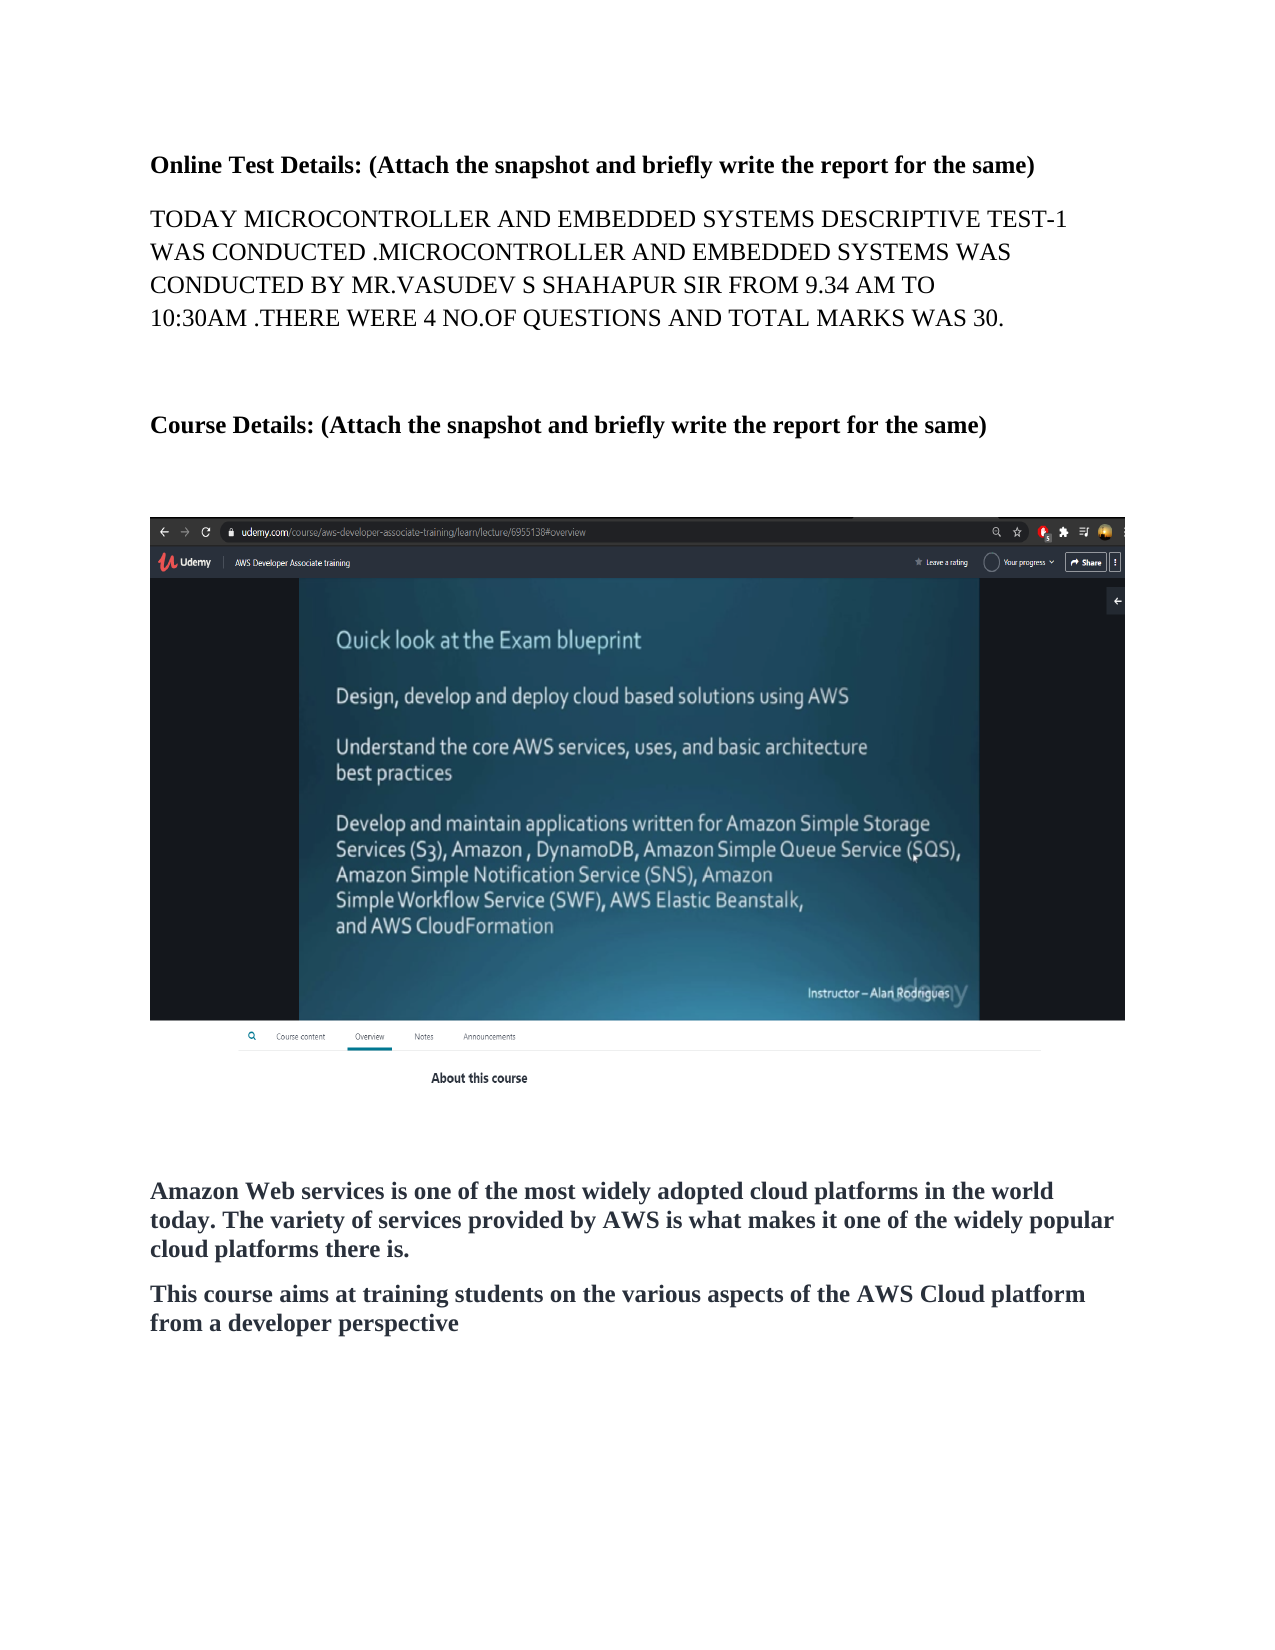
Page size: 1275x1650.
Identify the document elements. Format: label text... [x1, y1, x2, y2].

text TODAY MICROCONTROLLER AND EMBEDDED SYSTEMS DESCRIPTIVE TEST-1 WAS CONDUCTED .MICROCONTROLLER AND EMBEDDED SYSTEMS WAS CONDUCTED BY MR.VASUDEV S SHAHAPUR SIR FROM 9.34 AM TO 10:30AM .THERE WERE 4 NO.OF QUESTIONS AND TOTAL MARKS WAS 30. [150, 204, 1125, 332]
picture [150, 517, 1125, 1098]
text Course Details: (Attach the snapshot and briefly write the report for the same) [150, 411, 1125, 439]
text Online Test Details: (Attach the snapshot and briefly write the report for the same) [150, 150, 1125, 179]
text This course aims at training students on the various aspects of the AWS Cloud platform from a developer perspective [150, 1279, 1125, 1337]
text Amazon Web services is one of the most widely adopted cloud platforms in the world today. The variety of services provided by AWS is what makes it one of the widely popular cloud platforms there is. [150, 1176, 1125, 1263]
